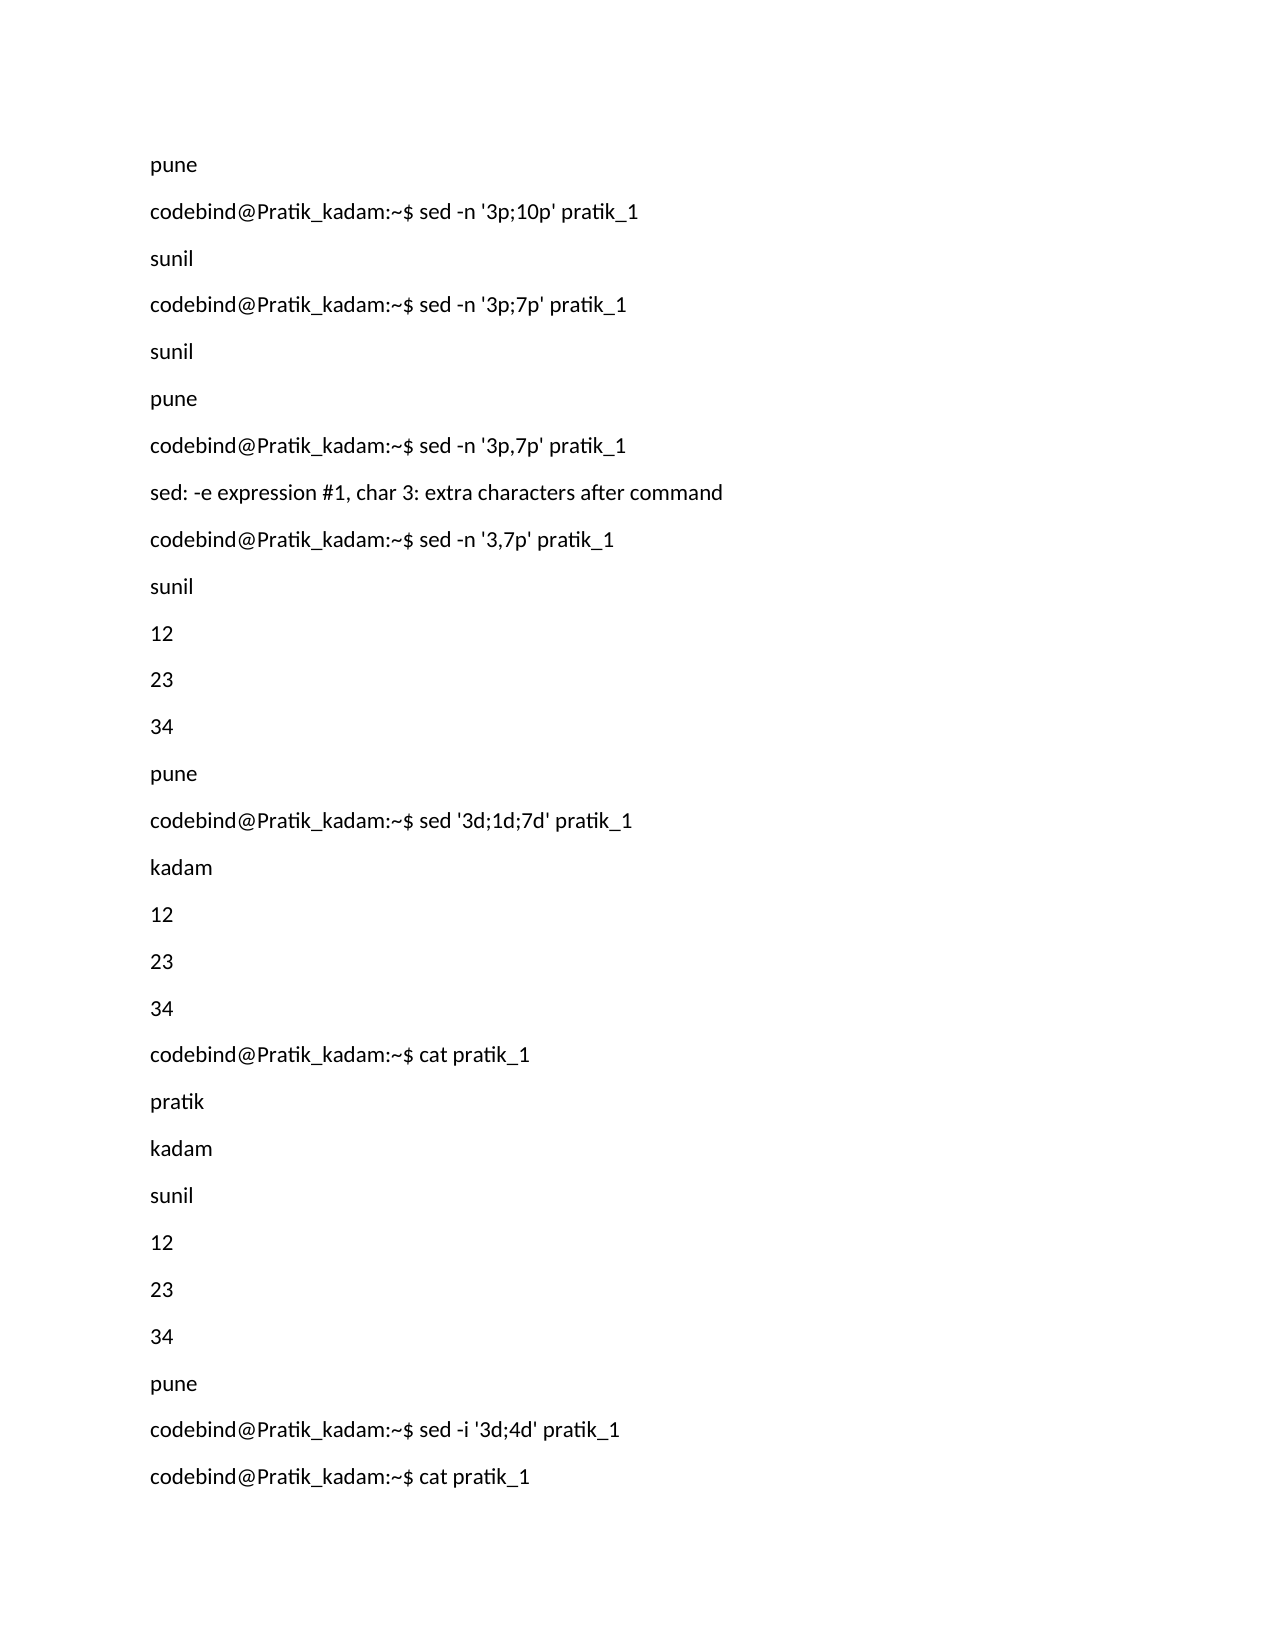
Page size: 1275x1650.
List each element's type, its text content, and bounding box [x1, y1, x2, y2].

text 12 [150, 1228, 1125, 1256]
text 34 [150, 1322, 1125, 1350]
text codebind@Pratik_kadam:~$ sed -n '3p;10p' pratik_1 [150, 197, 1125, 225]
text sunil [150, 1181, 1125, 1209]
text codebind@Pratik_kadam:~$ cat pratik_1 [150, 1041, 1125, 1069]
text pune [150, 759, 1125, 787]
text pune [150, 384, 1125, 412]
text sunil [150, 244, 1125, 272]
text codebind@Pratik_kadam:~$ sed '3d;1d;7d' pratik_1 [150, 806, 1125, 834]
text codebind@Pratik_kadam:~$ sed -n '3,7p' pratik_1 [150, 525, 1125, 553]
text 23 [150, 947, 1125, 975]
text sunil [150, 572, 1125, 600]
text sunil [150, 337, 1125, 366]
text codebind@Pratik_kadam:~$ sed -i '3d;4d' pratik_1 [150, 1416, 1125, 1444]
text 23 [150, 666, 1125, 694]
text sed: -e expression #1, char 3: extra characters after command [150, 478, 1125, 506]
text codebind@Pratik_kadam:~$ cat pratik_1 [150, 1462, 1125, 1491]
text 34 [150, 712, 1125, 741]
text 12 [150, 619, 1125, 647]
text 34 [150, 994, 1125, 1022]
text kadam [150, 853, 1125, 881]
text pune [150, 150, 1125, 178]
text codebind@Pratik_kadam:~$ sed -n '3p,7p' pratik_1 [150, 431, 1125, 459]
text codebind@Pratik_kadam:~$ sed -n '3p;7p' pratik_1 [150, 291, 1125, 319]
text 23 [150, 1275, 1125, 1303]
text pune [150, 1369, 1125, 1397]
text 12 [150, 900, 1125, 928]
text kadam [150, 1134, 1125, 1162]
text pratik [150, 1087, 1125, 1116]
